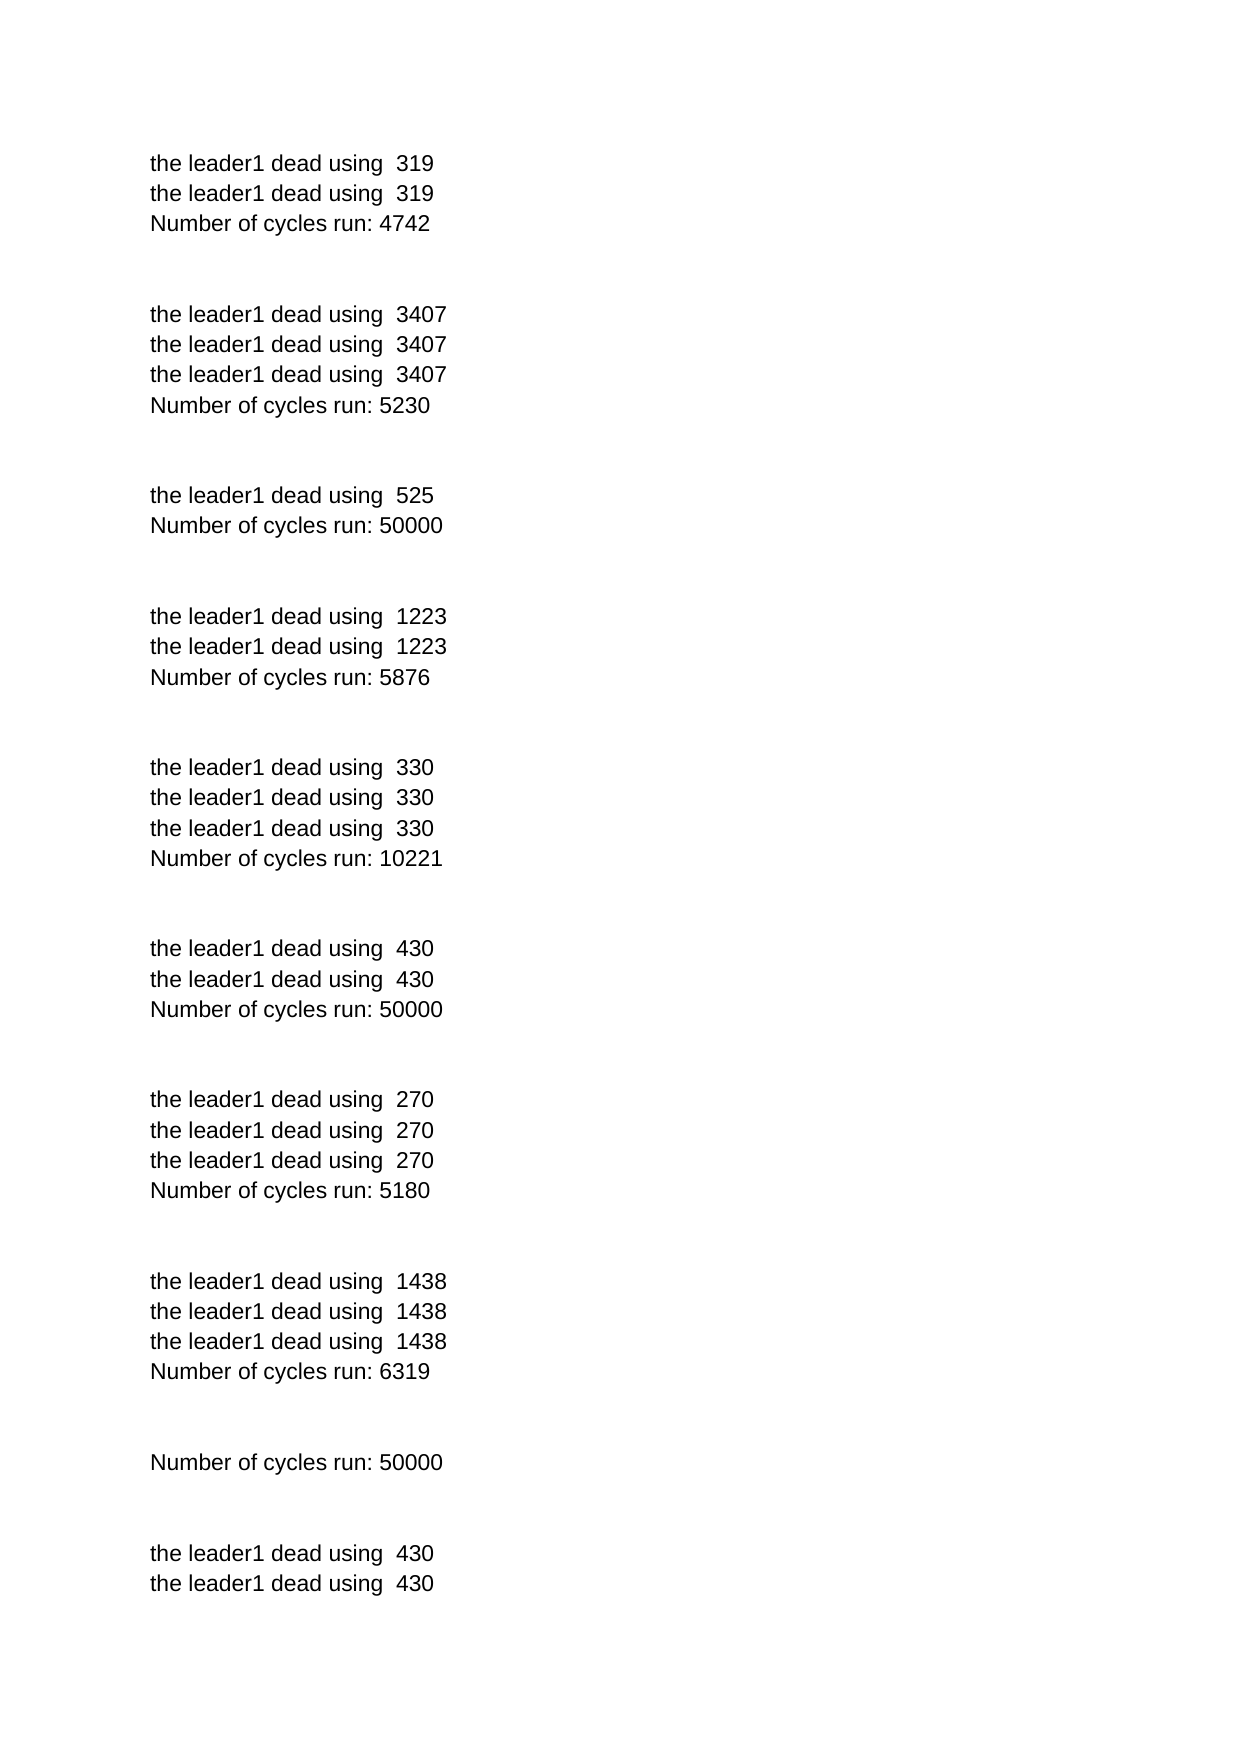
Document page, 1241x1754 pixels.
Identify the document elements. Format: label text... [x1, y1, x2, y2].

text Number of cycles run: 50000 [150, 1449, 1090, 1475]
text the leader1 dead using 1223 [150, 633, 1090, 660]
text the leader1 dead using 3407 [150, 301, 1090, 327]
text Number of cycles run: 50000 [150, 996, 1090, 1022]
text the leader1 dead using 270 [150, 1117, 1090, 1143]
text the leader1 dead using 270 [150, 1086, 1090, 1113]
text the leader1 dead using 330 [150, 814, 1090, 841]
text the leader1 dead using 319 [150, 150, 1090, 176]
text the leader1 dead using 1438 [150, 1268, 1090, 1294]
text the leader1 dead using 3407 [150, 331, 1090, 358]
text the leader1 dead using 270 [150, 1147, 1090, 1173]
text Number of cycles run: 5230 [150, 392, 1090, 418]
text Number of cycles run: 10221 [150, 845, 1090, 871]
text the leader1 dead using 430 [150, 1539, 1090, 1566]
text the leader1 dead using 525 [150, 482, 1090, 509]
text Number of cycles run: 5180 [150, 1177, 1090, 1203]
text the leader1 dead using 3407 [150, 361, 1090, 388]
text the leader1 dead using 430 [150, 966, 1090, 992]
text Number of cycles run: 5876 [150, 663, 1090, 690]
text the leader1 dead using 330 [150, 784, 1090, 811]
text the leader1 dead using 1438 [150, 1328, 1090, 1354]
text the leader1 dead using 1223 [150, 603, 1090, 629]
text the leader1 dead using 1438 [150, 1298, 1090, 1324]
text the leader1 dead using 330 [150, 754, 1090, 781]
text Number of cycles run: 50000 [150, 512, 1090, 539]
text Number of cycles run: 4742 [150, 210, 1090, 237]
text the leader1 dead using 319 [150, 180, 1090, 207]
text the leader1 dead using 430 [150, 1570, 1090, 1596]
text the leader1 dead using 430 [150, 935, 1090, 962]
text Number of cycles run: 6319 [150, 1358, 1090, 1385]
